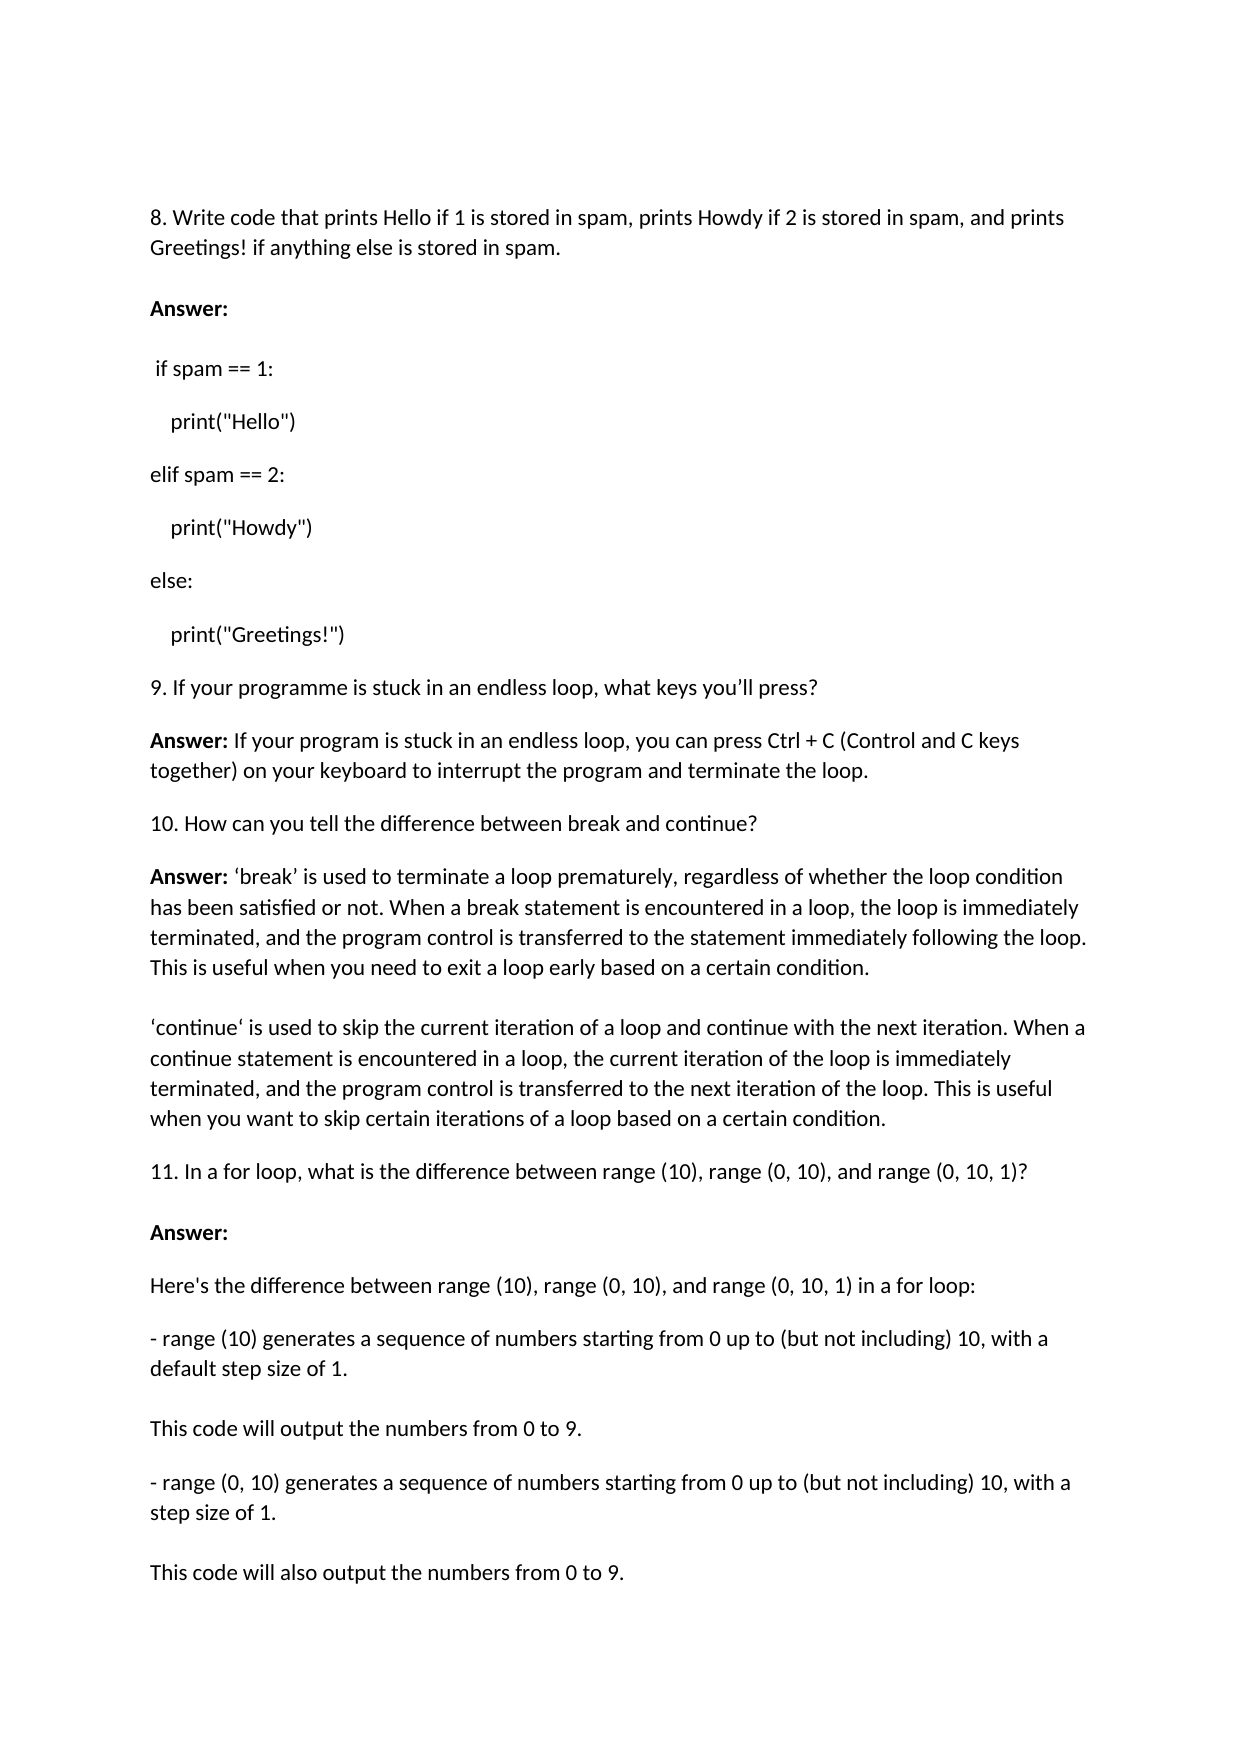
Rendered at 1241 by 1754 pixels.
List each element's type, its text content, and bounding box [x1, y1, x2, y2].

text - range (10) generates a sequence of numbers starting from 0 up to (but not including) 10, with a default step size of 1. This code will output the numbers from 0 to 9. [150, 1324, 1090, 1443]
text print("Greetings!") [150, 620, 1090, 648]
text 11. In a for loop, what is the difference between range (10), range (0, 10), and range (0, 10, 1)? Answer: [150, 1157, 1090, 1246]
text Answer: If your program is stuck in an endless loop, you can press Ctrl + C (Control and C keys together) on your keyboard to interrupt the program and terminate the loop. [150, 726, 1090, 784]
text 10. How can you tell the difference between break and continue? [150, 809, 1090, 837]
text elif spam == 2: [150, 460, 1090, 488]
text 9. If your programme is stuck in an endless loop, what keys you’ll press? [150, 673, 1090, 701]
text print("Howdy") [150, 513, 1090, 542]
text - range (0, 10) generates a sequence of numbers starting from 0 up to (but not including) 10, with a step size of 1. This code will also output the numbers from 0 to 9. [150, 1468, 1090, 1586]
text Answer: ‘break’ is used to terminate a loop prematurely, regardless of whether the loop condition has been satisfied or not. When a break statement is encountered in a loop, the loop is immediately terminated, and the program control is transferred to the statement immediately following the loop. This is useful when you need to exit a loop early based on a certain condition. ‘continue‘ is used to skip the current iteration of a loop and continue with the next iteration. When a continue statement is encountered in a loop, the current iteration of the loop is immediately terminated, and the program control is transferred to the next iteration of the loop. This is useful when you want to skip certain iterations of a loop based on a certain condition. [150, 862, 1090, 1132]
text 8. Write code that prints Hello if 1 is stored in spam, prints Howdy if 2 is stored in spam, and prints Greetings! if anything else is stored in spam. Answer: if spam == 1: [150, 203, 1090, 382]
text Here's the difference between range (10), range (0, 10), and range (0, 10, 1) in a for loop: [150, 1271, 1090, 1299]
text else: [150, 567, 1090, 595]
text print("Hello") [150, 407, 1090, 435]
